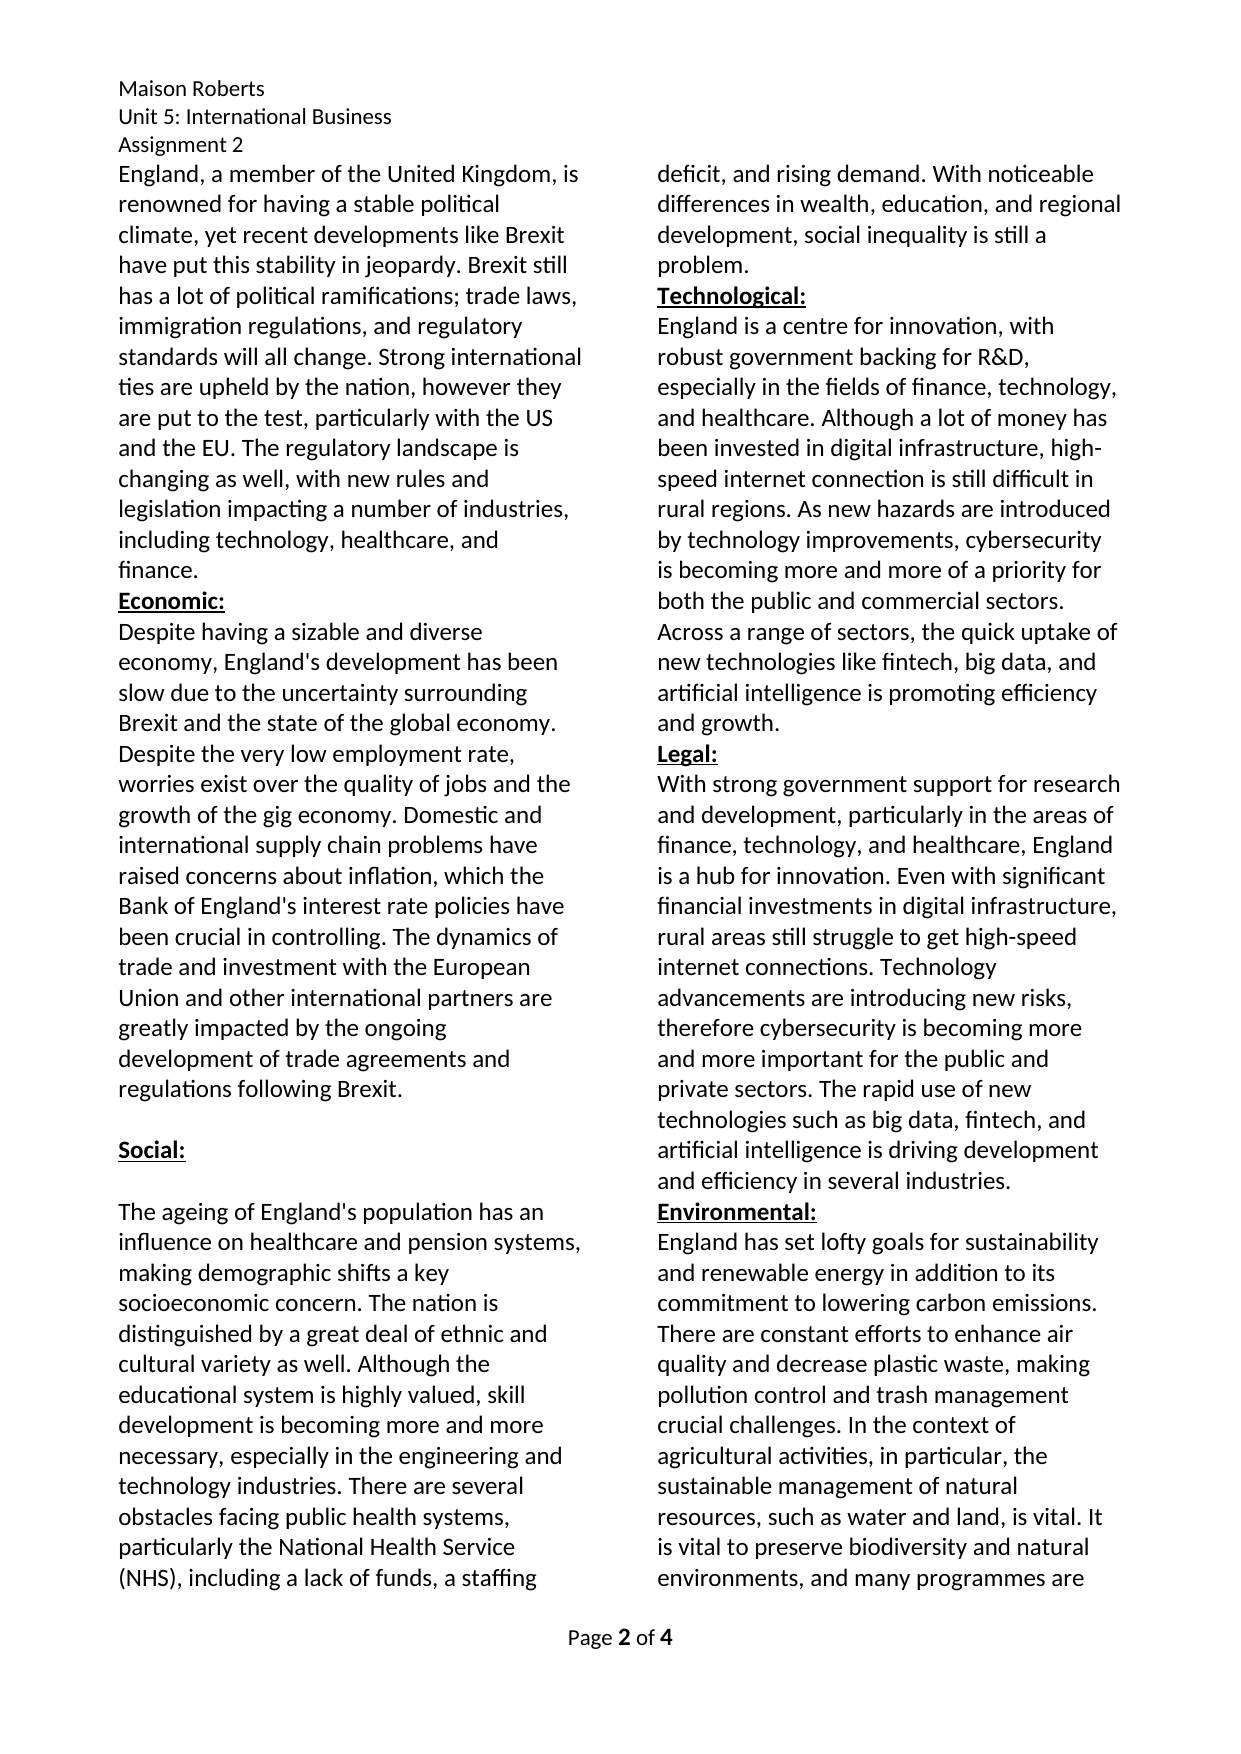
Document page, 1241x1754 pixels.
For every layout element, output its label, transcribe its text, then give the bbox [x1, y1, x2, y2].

list Social: [118, 1134, 583, 1165]
text Legal: [657, 738, 1122, 768]
text Environmental: [657, 1196, 1122, 1226]
text Technological: [657, 280, 1122, 311]
text The ageing of England's population has an influence on healthcare and pension systems, making demographic shifts a key socioeconomic concern. The nation is distinguished by a great deal of ethnic and cultural variety as well. Although the educational system is highly valued, skill development is becoming more and more necessary, especially in the engineering and technology industries. There are several obstacles facing public health systems, particularly the National Health Service (NHS), including a lack of funds, a staffing deficit, and rising demand. With noticeable differences in wealth, education, and regional development, social inequality is still a problem. [657, 158, 1122, 280]
text With strong government support for research and development, particularly in the areas of finance, technology, and healthcare, England is a hub for innovation. Even with significant financial investments in digital infrastructure, rural areas still struggle to get high-speed internet connections. Technology advancements are introducing new risks, therefore cybersecurity is becoming more and more important for the public and private sectors. The rapid use of new technologies such as big data, fintech, and artificial intelligence is driving development and efficiency in several industries. [657, 768, 1122, 1196]
list Economic: [118, 585, 583, 616]
list England, a member of the United Kingdom, is renowned for having a stable political climate, yet recent developments like Brexit have put this stability in jeopardy. Brexit still has a lot of political ramifications; trade laws, immigration regulations, and regulatory standards will all change. Strong international ties are upheld by the nation, however they are put to the test, particularly with the US and the EU. The regulatory landscape is changing as well, with new rules and legislation impacting a number of industries, including technology, healthcare, and finance. [118, 158, 583, 585]
text The ageing of England's population has an influence on healthcare and pension systems, making demographic shifts a key socioeconomic concern. The nation is distinguished by a great deal of ethnic and cultural variety as well. Although the educational system is highly valued, skill development is becoming more and more necessary, especially in the engineering and technology industries. There are several obstacles facing public health systems, particularly the National Health Service (NHS), including a lack of funds, a staffing deficit, and rising demand. With noticeable differences in wealth, education, and regional development, social inequality is still a problem. [118, 1196, 583, 1592]
text England is a centre for innovation, with robust government backing for R&D, especially in the fields of finance, technology, and healthcare. Although a lot of money has been invested in digital infrastructure, high-speed internet connection is still difficult in rural regions. As new hazards are introduced by technology improvements, cybersecurity is becoming more and more of a priority for both the public and commercial sectors. Across a range of sectors, the quick uptake of new technologies like fintech, big data, and artificial intelligence is promoting efficiency and growth. [657, 311, 1122, 738]
list Despite having a sizable and diverse economy, England's development has been slow due to the uncertainty surrounding Brexit and the state of the global economy. Despite the very low employment rate, worries exist over the quality of jobs and the growth of the gig economy. Domestic and international supply chain problems have raised concerns about inflation, which the Bank of England's interest rate policies have been crucial in controlling. The dynamics of trade and investment with the European Union and other international partners are greatly impacted by the ongoing development of trade agreements and regulations following Brexit. [118, 616, 583, 1104]
